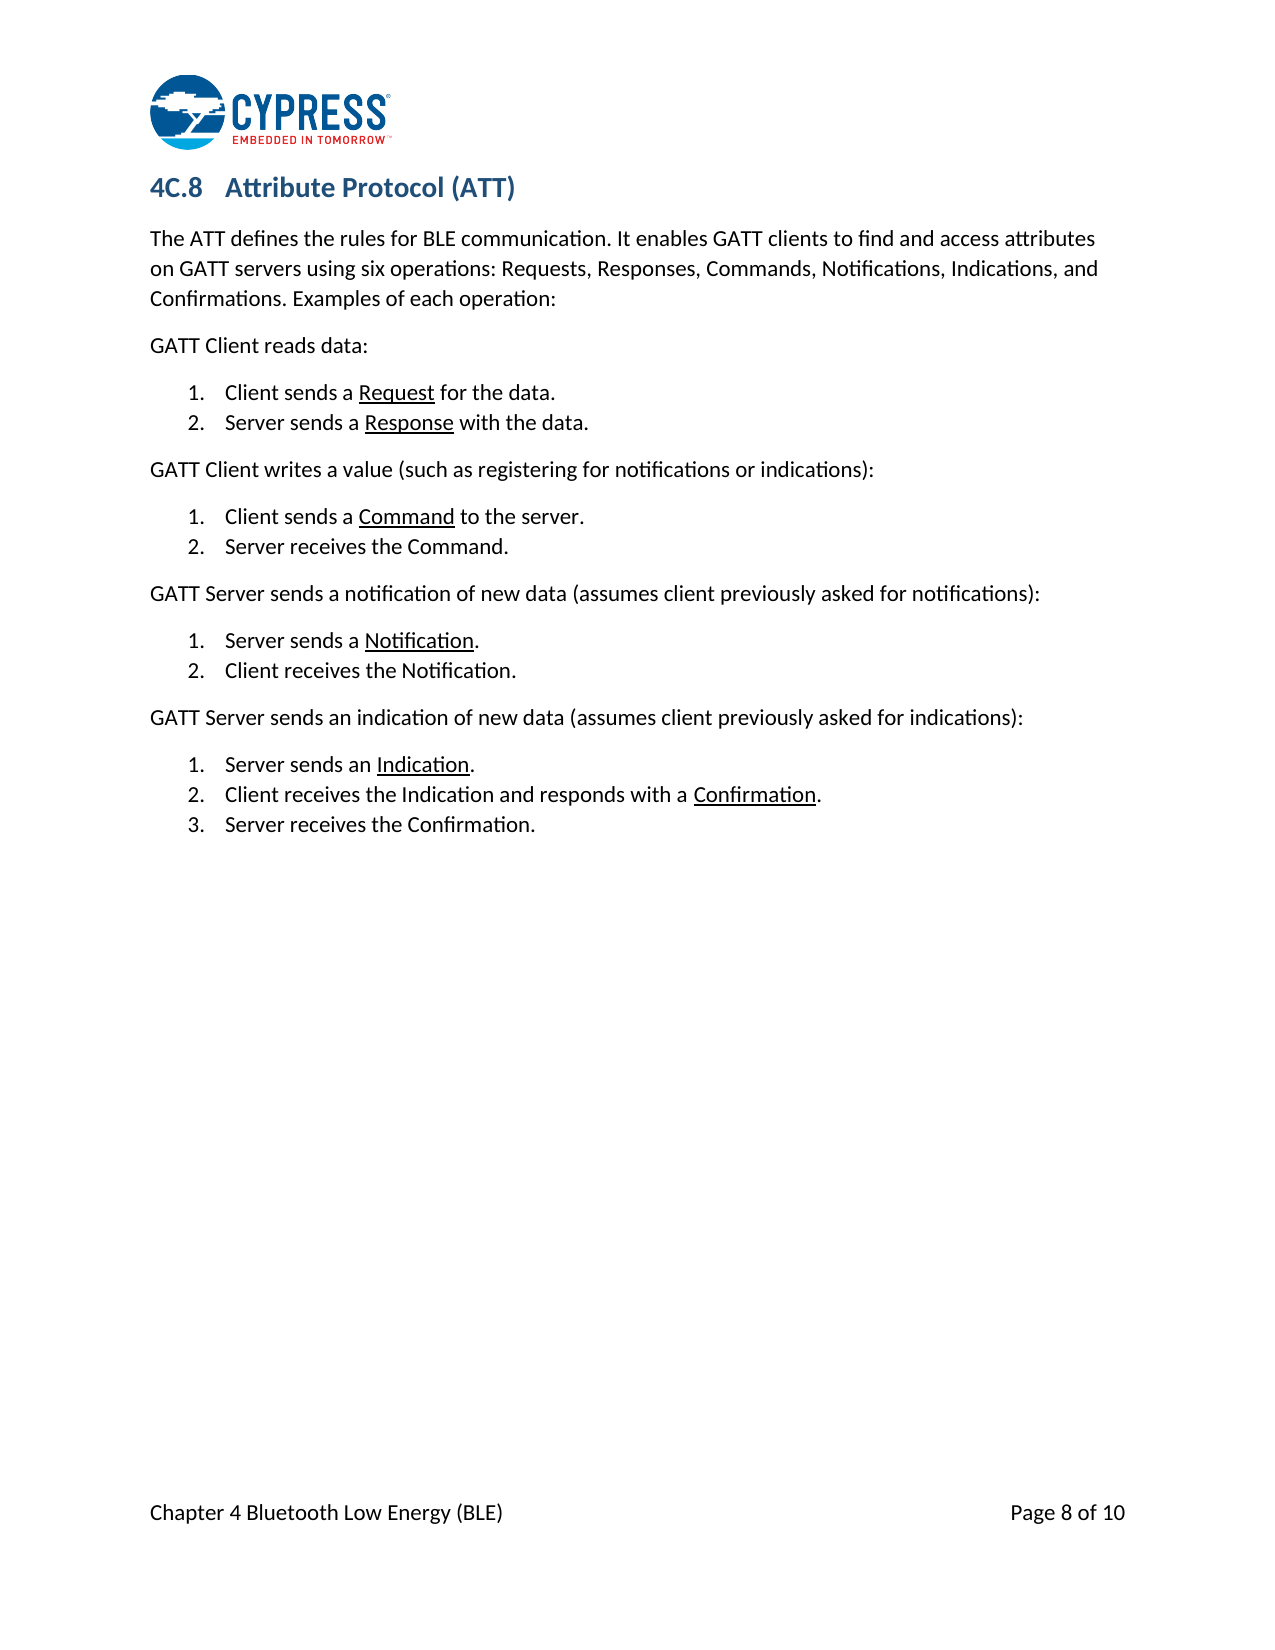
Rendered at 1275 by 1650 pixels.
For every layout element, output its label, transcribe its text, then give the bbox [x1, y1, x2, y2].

list Client sends a Request for the data. [187, 378, 1125, 406]
list Server sends a Notification. [187, 626, 1125, 654]
list Client receives the Notification. [187, 656, 1125, 684]
text GATT Client reads data: [150, 331, 1125, 359]
list Client sends a Command to the server. [187, 502, 1125, 530]
list Client receives the Indication and responds with a Confirmation. [187, 780, 1125, 808]
text GATT Client writes a value (such as registering for notifications or indications): [150, 455, 1125, 483]
text The ATT defines the rules for BLE communication. It enables GATT clients to find and access attributes on GATT servers using six operations: Requests, Responses, Commands, Notifications, Indications, and Confirmations. Examples of each operation: [150, 224, 1125, 312]
picture [150, 75, 392, 150]
list Server receives the Confirmation. [187, 810, 1125, 838]
list Server receives the Command. [187, 532, 1125, 560]
subtitle Attribute Protocol (ATT) [112, 169, 1125, 204]
list Server sends an Indication. [187, 750, 1125, 778]
text GATT Server sends an indication of new data (assumes client previously asked for indications): [150, 703, 1125, 731]
list Server sends a Response with the data. [187, 408, 1125, 436]
text GATT Server sends a notification of new data (assumes client previously asked for notifications): [150, 579, 1125, 607]
